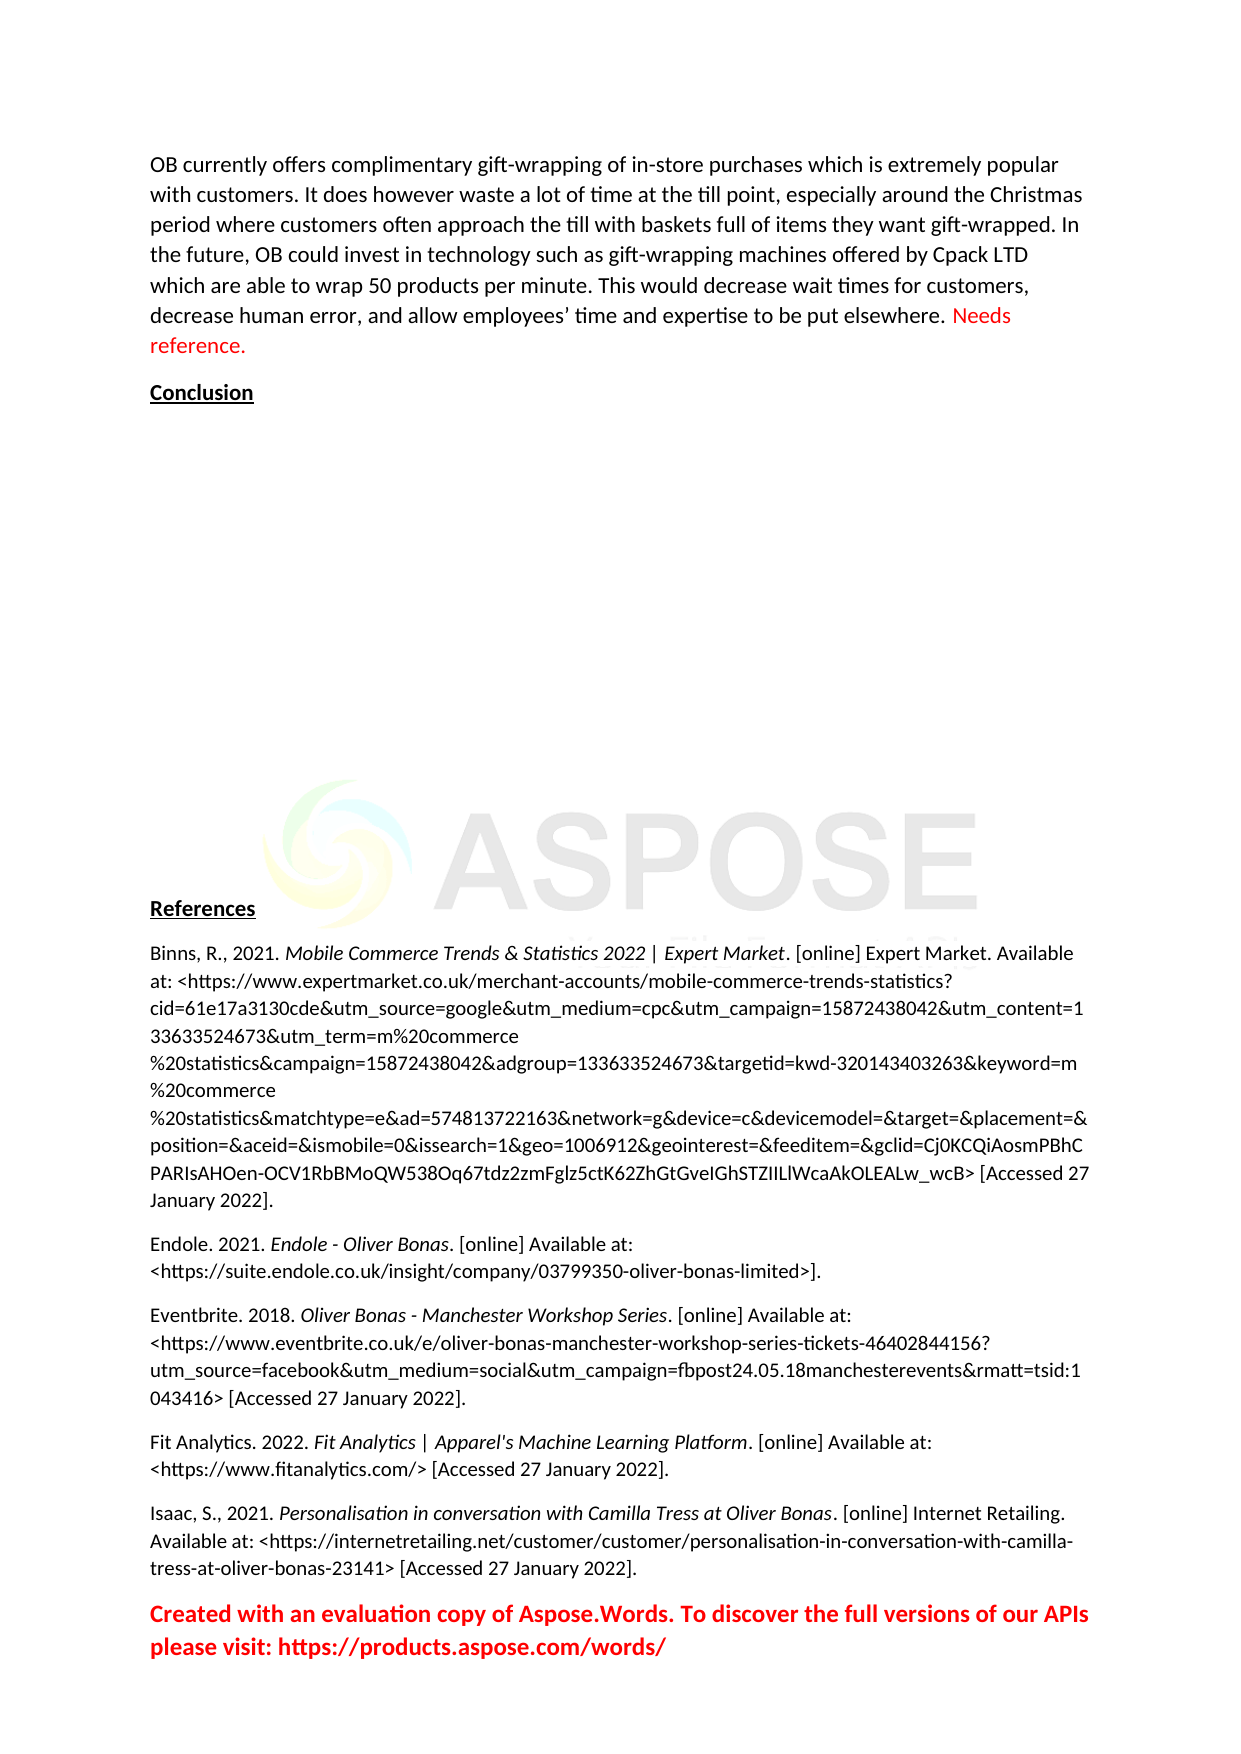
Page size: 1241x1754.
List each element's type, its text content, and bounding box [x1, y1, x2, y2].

text Eventbrite. 2018. Oliver Bonas - Manchester Workshop Series. [online] Available at: <https://www.eventbrite.co.uk/e/oliver-bonas-manchester-workshop-series-tickets-46402844156?utm_source=facebook&utm_medium=social&utm_campaign=fbpost24.05.18manchesterevents&rmatt=tsid:1043416> [Accessed 27 January 2022]. [150, 1303, 1090, 1410]
text Isaac, S., 2021. Personalisation in conversation with Camilla Tress at Oliver Bonas. [online] Internet Retailing. Available at: <https://internetretailing.net/customer/customer/personalisation-in-conversation-with-camilla-tress-at-oliver-bonas-23141> [Accessed 27 January 2022]. [150, 1500, 1090, 1581]
text Fit Analytics. 2022. Fit Analytics | Apparel's Machine Learning Platform. [online] Available at: <https://www.fitanalytics.com/> [Accessed 27 January 2022]. [150, 1429, 1090, 1482]
text Endole. 2021. Endole - Oliver Bonas. [online] Available at: <https://suite.endole.co.uk/insight/company/03799350-oliver-bonas-limited>]. [150, 1231, 1090, 1284]
text References [150, 894, 1090, 922]
text Conclusion [150, 378, 1090, 406]
text OB currently offers complimentary gift-wrapping of in-store purchases which is extremely popular with customers. It does however waste a lot of time at the till point, especially around the Christmas period where customers often approach the till with baskets full of items they want gift-wrapped. In the future, OB could invest in technology such as gift-wrapping machines offered by Cpack LTD which are able to wrap 50 products per minute. This would decrease wait times for customers, decrease human error, and allow employees’ time and expertise to be put elsewhere. Needs reference. [150, 150, 1090, 359]
text Binns, R., 2021. Mobile Commerce Trends & Statistics 2022 | Expert Market. [online] Expert Market. Available at: <https://www.expertmarket.co.uk/merchant-accounts/mobile-commerce-trends-statistics?cid=61e17a3130cde&utm_source=google&utm_medium=cpc&utm_campaign=15872438042&utm_content=133633524673&utm_term=m%20commerce%20statistics&campaign=15872438042&adgroup=133633524673&targetid=kwd-320143403263&keyword=m%20commerce%20statistics&matchtype=e&ad=574813722163&network=g&device=c&devicemodel=&target=&placement=&position=&aceid=&ismobile=0&issearch=1&geo=1006912&geointerest=&feeditem=&gclid=Cj0KCQiAosmPBhCPARIsAHOen-OCV1RbBMoQW538Oq67tdz2zmFglz5ctK62ZhGtGveIGhSTZIILlWcaAkOLEALw_wcB> [Accessed 27 January 2022]. [150, 941, 1090, 1160]
